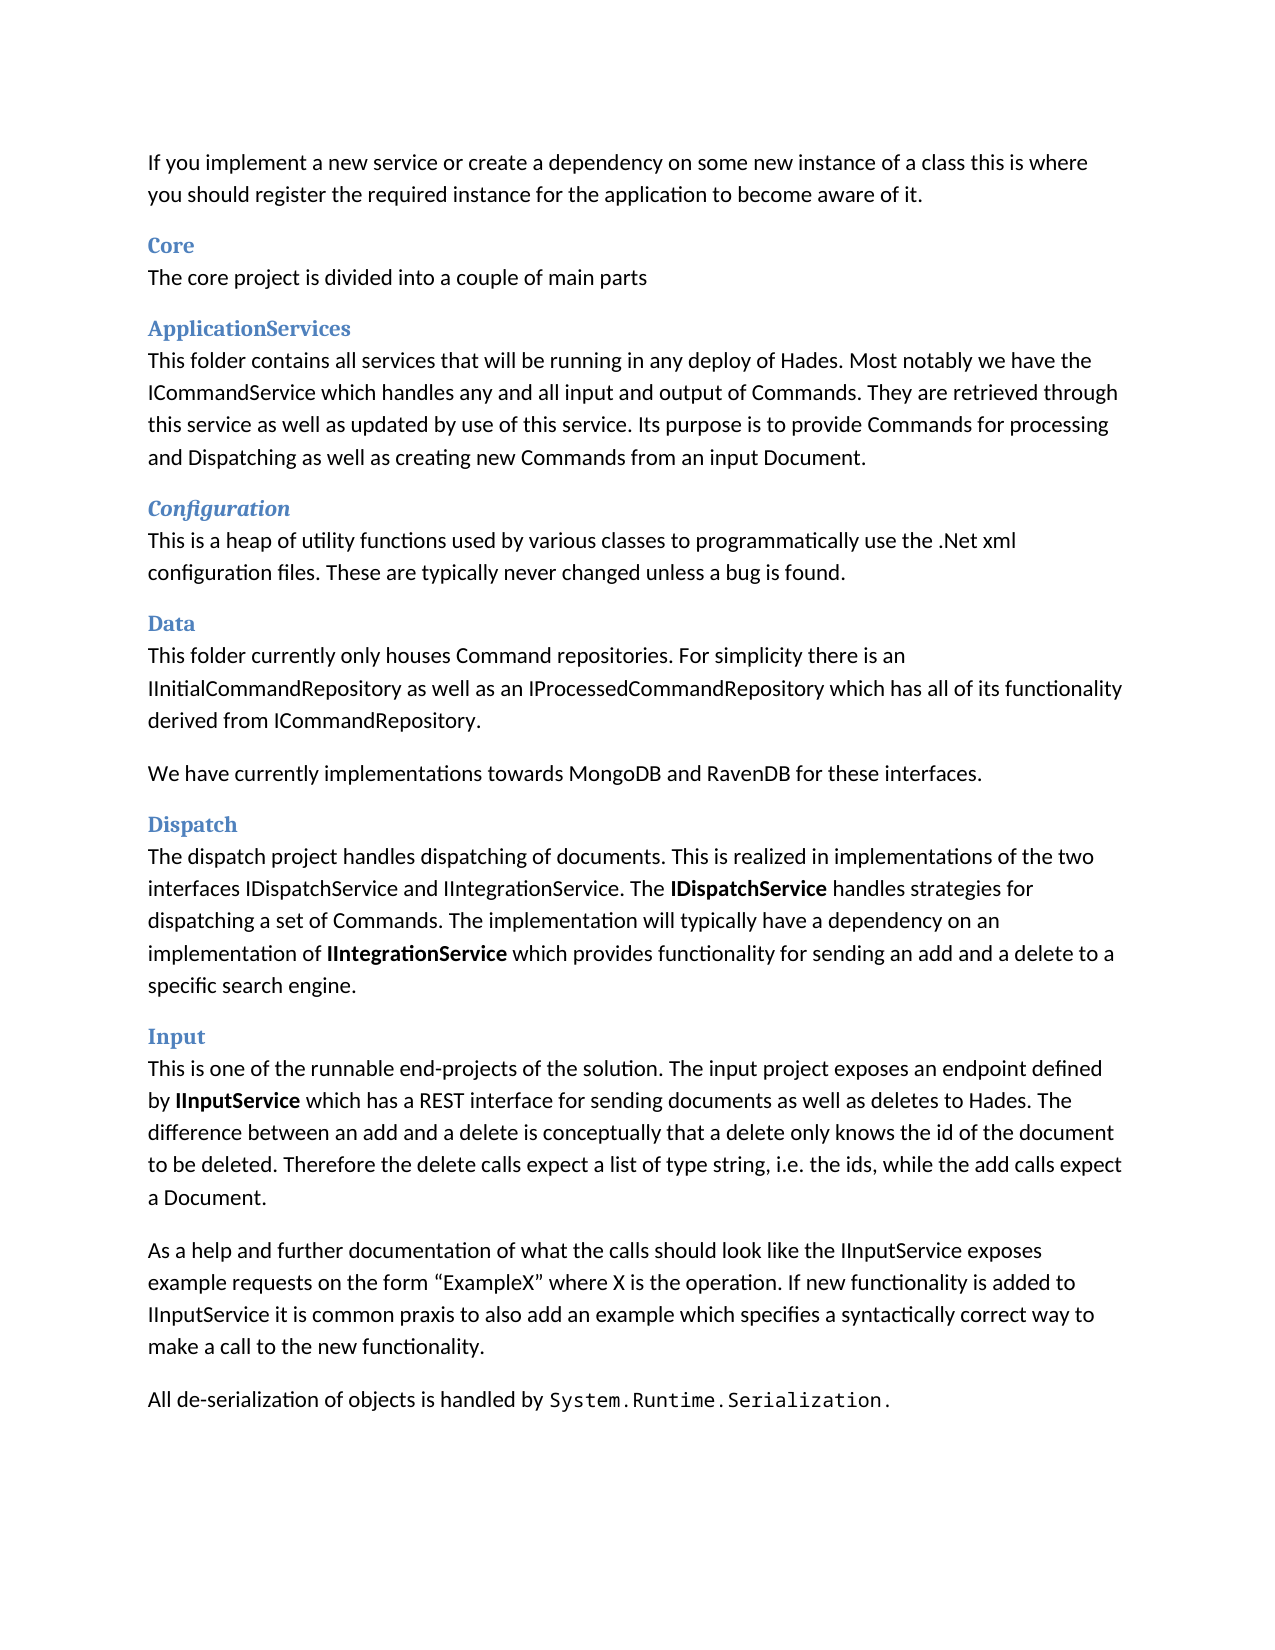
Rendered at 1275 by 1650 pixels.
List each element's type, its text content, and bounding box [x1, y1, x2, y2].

text The dispatch project handles dispatching of documents. This is realized in implementations of the two interfaces IDispatchService and IIntegrationService. The IDispatchService handles strategies for dispatching a set of Commands. The implementation will typically have a dependency on an implementation of IIntegrationService which provides functionality for sending an add and a delete to a specific search engine. [148, 842, 1127, 999]
text The core project is divided into a couple of main parts [148, 263, 1127, 291]
text As a help and further documentation of what the calls should look like the IInputService exposes example requests on the form “ExampleX” where X is the operation. If new functionality is added to IInputService it is common praxis to also add an example which specifies a syntactically correct way to make a call to the new functionality. [148, 1236, 1127, 1360]
subtitle Dispatch [148, 812, 1127, 838]
subtitle ApplicationServices [148, 316, 1127, 342]
subtitle Input [148, 1024, 1127, 1050]
text All de-serialization of objects is handled by System.Runtime.Serialization. [148, 1385, 1127, 1413]
subtitle Core [148, 233, 1127, 259]
text This is one of the runnable end-projects of the solution. The input project exposes an endpoint defined by IInputService which has a REST interface for sending documents as well as deletes to Hades. The difference between an add and a delete is conceptually that a delete only knows the id of the document to be deleted. Therefore the delete calls expect a list of type string, i.e. the ids, while the add calls expect a Document. [148, 1054, 1127, 1211]
text This folder currently only houses Command repositories. For simplicity there is an IInitialCommandRepository as well as an IProcessedCommandRepository which has all of its functionality derived from ICommandRepository. [148, 641, 1127, 734]
subtitle Data [148, 611, 1127, 638]
text This folder contains all services that will be running in any deploy of Hades. Most notably we have the ICommandService which handles any and all input and output of Commands. They are retrieved through this service as well as updated by use of this service. Its purpose is to provide Commands for processing and Dispatching as well as creating new Commands from an input Document. [148, 346, 1127, 471]
text If you implement a new service or create a dependency on some new instance of a class this is where you should register the required instance for the application to become aware of it. [148, 148, 1127, 208]
subtitle Configuration [148, 496, 1127, 522]
text We have currently implementations towards MongoDB and RavenDB for these interfaces. [148, 759, 1127, 787]
text This is a heap of utility functions used by various classes to programmatically use the .Net xml configuration files. These are typically never changed unless a bug is found. [148, 526, 1127, 586]
